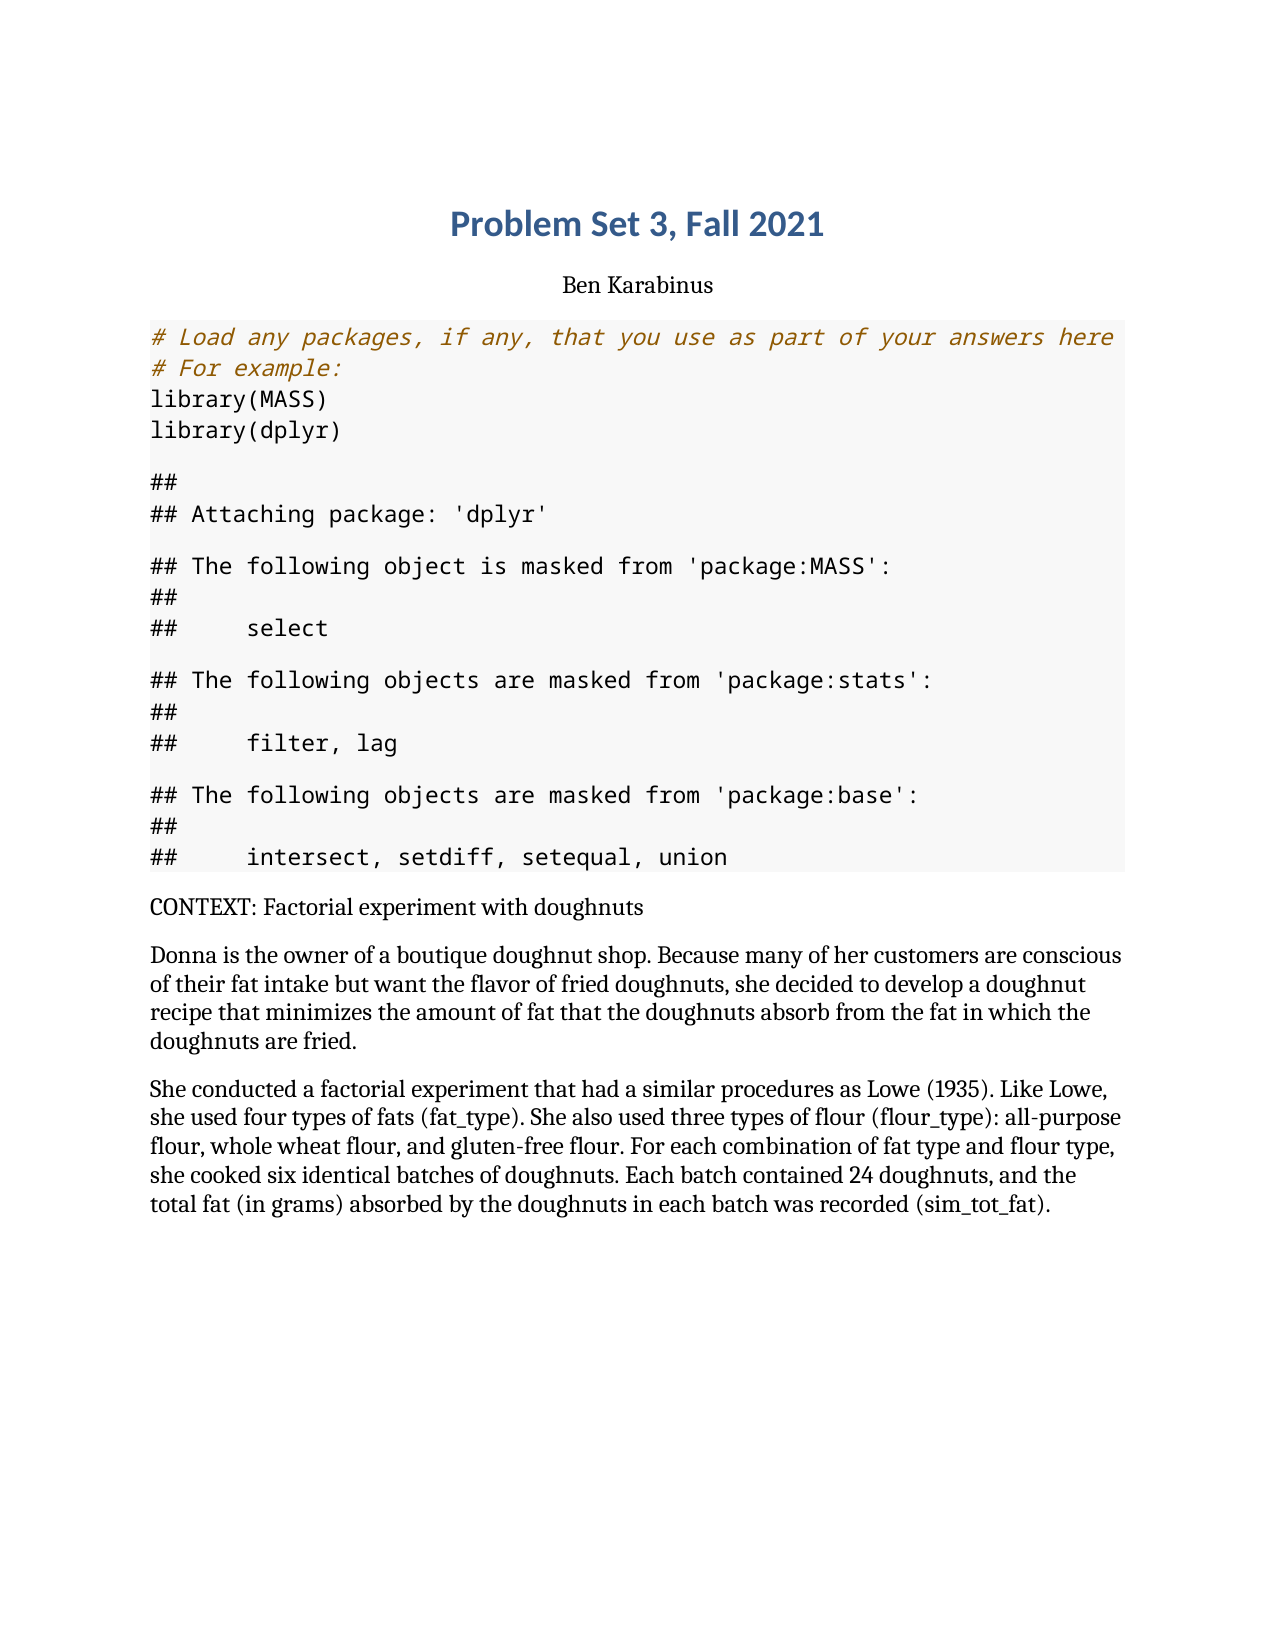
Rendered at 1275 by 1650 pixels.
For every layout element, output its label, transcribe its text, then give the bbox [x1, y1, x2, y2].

text ## The following object is masked from 'package:MASS': ## ## select [150, 549, 1125, 643]
text Ben Karabinus [150, 271, 1125, 299]
text She conducted a factorial experiment that had a similar procedures as Lowe (1935). Like Lowe, she used four types of fats (fat_type). She also used three types of flour (flour_type): all-purpose flour, whole wheat flour, and gluten-free flour. For each combination of fat type and flour type, she cooked six identical batches of doughnuts. Each batch contained 24 doughnuts, and the total fat (in grams) absorbed by the doughnuts in each batch was recorded (sim_tot_fat). [150, 1074, 1125, 1218]
text # Load any packages, if any, that you use as part of your answers here # For example: library(MASS) library(dplyr) [329, 320, 1125, 445]
text ## ## Attaching package: 'dplyr' [150, 466, 1125, 529]
text CONTEXT: Factorial experiment with doughnuts [150, 893, 1125, 922]
text Donna is the owner of a boutique doughnut shop. Because many of her customers are conscious of their fat intake but want the flavor of fried doughnuts, she decided to develop a doughnut recipe that minimizes the amount of fat that the doughnuts absorb from the fat in which the doughnuts are fried. [150, 941, 1125, 1056]
text ## The following objects are masked from 'package:stats': ## ## filter, lag [150, 664, 1125, 758]
text ## The following objects are masked from 'package:base': ## ## intersect, setdiff, setequal, union [150, 779, 1125, 872]
title Problem Set 3, Fall 2021 [150, 200, 1125, 246]
